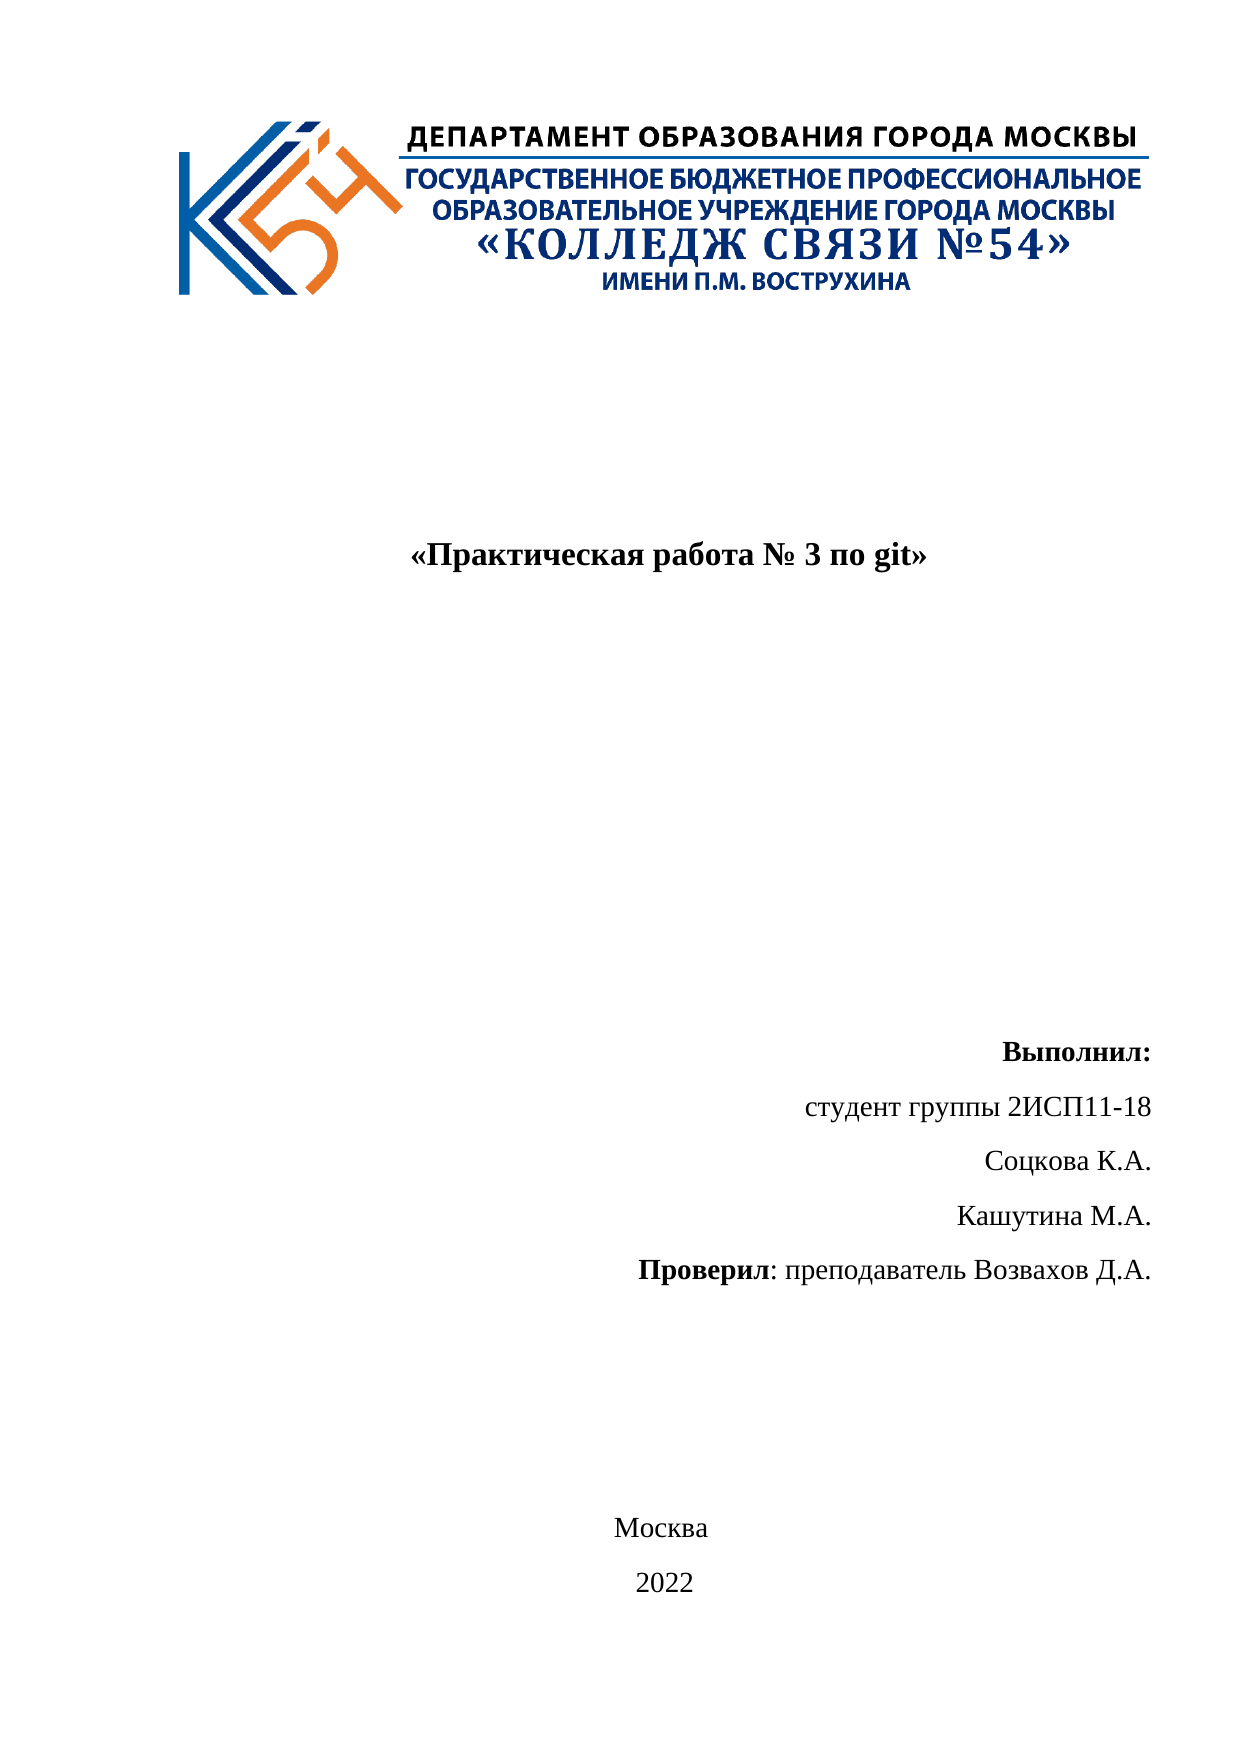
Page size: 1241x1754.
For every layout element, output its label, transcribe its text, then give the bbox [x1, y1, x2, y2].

text 2022 [177, 1565, 1152, 1598]
picture [177, 118, 1149, 297]
text Проверил: преподаватель Возвахов Д.А. [177, 1252, 1152, 1286]
text «Практическая работа № 3 по git» [177, 534, 1152, 572]
text Соцкова К.А. [177, 1143, 1152, 1177]
text Москва [177, 1511, 1152, 1544]
text Кашутина М.А. [177, 1198, 1152, 1231]
text Выполнил: [177, 1034, 1152, 1068]
text студент группы 2ИСП11-18 [177, 1089, 1152, 1122]
